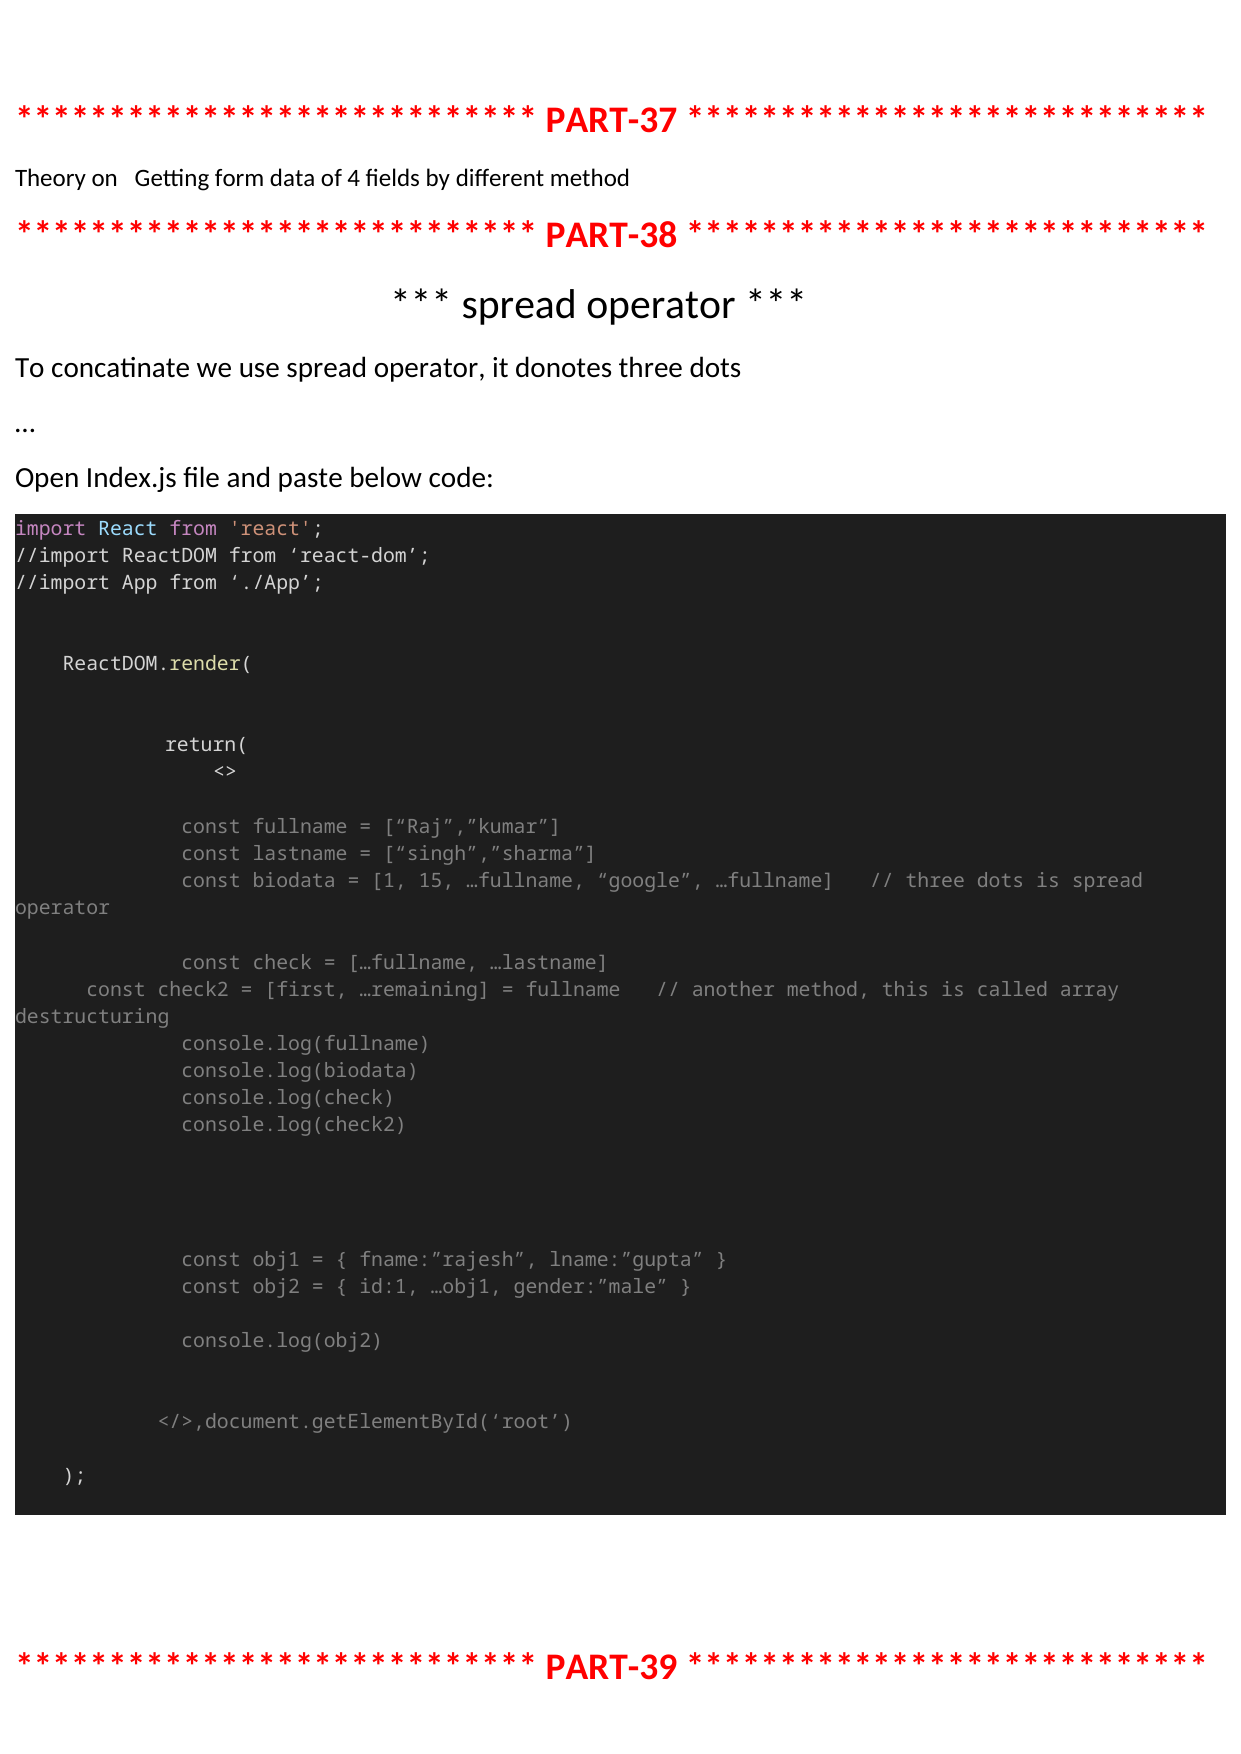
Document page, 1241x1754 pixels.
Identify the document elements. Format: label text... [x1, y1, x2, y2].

text const check = […fullname, …lastname] [15, 948, 1226, 975]
text const biodata = [1, 15, …fullname, “google”, …fullname] // three dots is spread operator [15, 866, 1226, 920]
text <> [15, 757, 1226, 784]
text console.log(check2) [15, 1110, 1226, 1137]
text //import ReactDOM from ‘react-dom’; [15, 541, 1226, 568]
text const check2 = [first, …remaining] = fullname // another method, this is called array destructuring [15, 975, 1226, 1029]
text console.log(fullname) [15, 1029, 1226, 1056]
text ); [15, 1461, 1226, 1488]
text Open Index.js file and paste below code: [15, 459, 1226, 495]
text console.log(biodata) [15, 1056, 1226, 1083]
text Theory on Getting form data of 4 fields by different method [15, 162, 1226, 192]
text **************************** PART-37 **************************** [15, 96, 1226, 142]
text </>,document.getElementById(‘root’) [15, 1407, 1226, 1434]
text import React from 'react'; [15, 514, 1226, 541]
text const fullname = [“Raj”,”kumar”] [15, 812, 1226, 839]
text console.log(obj2) [15, 1326, 1226, 1353]
text return( [15, 730, 1226, 757]
text const obj1 = { fname:”rajesh”, lname:”gupta” } [15, 1245, 1226, 1272]
text const obj2 = { id:1, …obj1, gender:”male” } [15, 1272, 1226, 1299]
text *** spread operator *** [15, 278, 1226, 328]
text **************************** PART-39 **************************** [15, 1643, 1226, 1688]
text **************************** PART-38 **************************** [15, 211, 1226, 257]
text ReactDOM.render( [15, 649, 1226, 676]
text To concatinate we use spread operator, it donotes three dots [15, 349, 1226, 385]
text … [15, 404, 1226, 440]
text //import App from ‘./App’; [15, 568, 1226, 595]
text const lastname = [“singh”,”sharma”] [15, 839, 1226, 866]
text console.log(check) [15, 1083, 1226, 1110]
